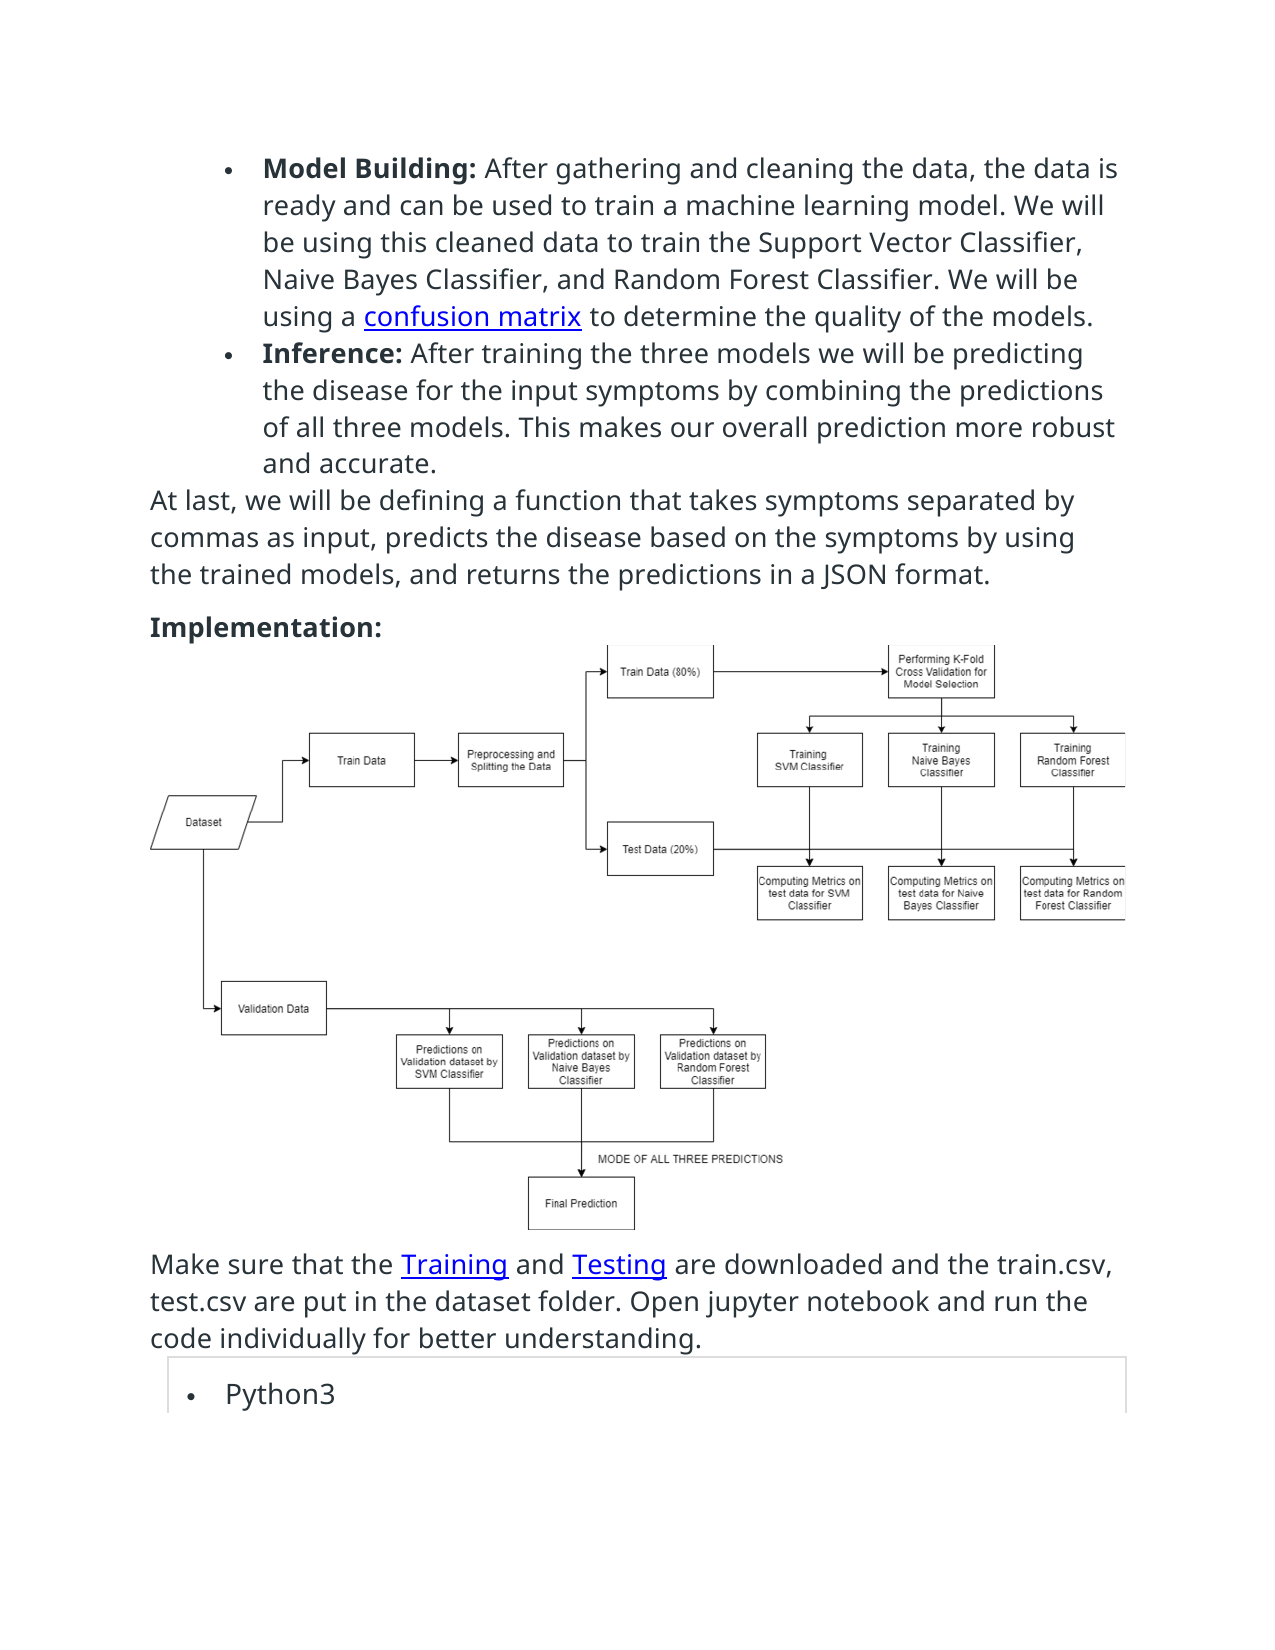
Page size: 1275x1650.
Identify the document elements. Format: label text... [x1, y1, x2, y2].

text At last, we will be defining a function that takes symptoms separated by commas as input, predicts the disease based on the symptoms by using the trained models, and returns the predictions in a JSON format. [150, 482, 1125, 592]
list Inference: After training the three models we will be predicting the disease for the input symptoms by combining the predictions of all three models. This makes our overall prediction more robust and accurate. [225, 334, 1125, 482]
list Python3 [169, 1358, 1125, 1413]
text Implementation: [150, 608, 1125, 645]
list Model Building: After gathering and cleaning the data, the data is ready and can be used to train a machine learning model. We will be using this cleaned data to train the Support Vector Classifier, Naive Bayes Classifier, and Random Forest Classifier. We will be using a confusion matrix to determine the quality of the models. [225, 150, 1125, 334]
text Make sure that the Training and Testing are downloaded and the train.csv, test.csv are put in the dataset folder. Open jupyter notebook and run the code individually for better understanding. [150, 1246, 1125, 1356]
picture [150, 645, 1125, 1230]
